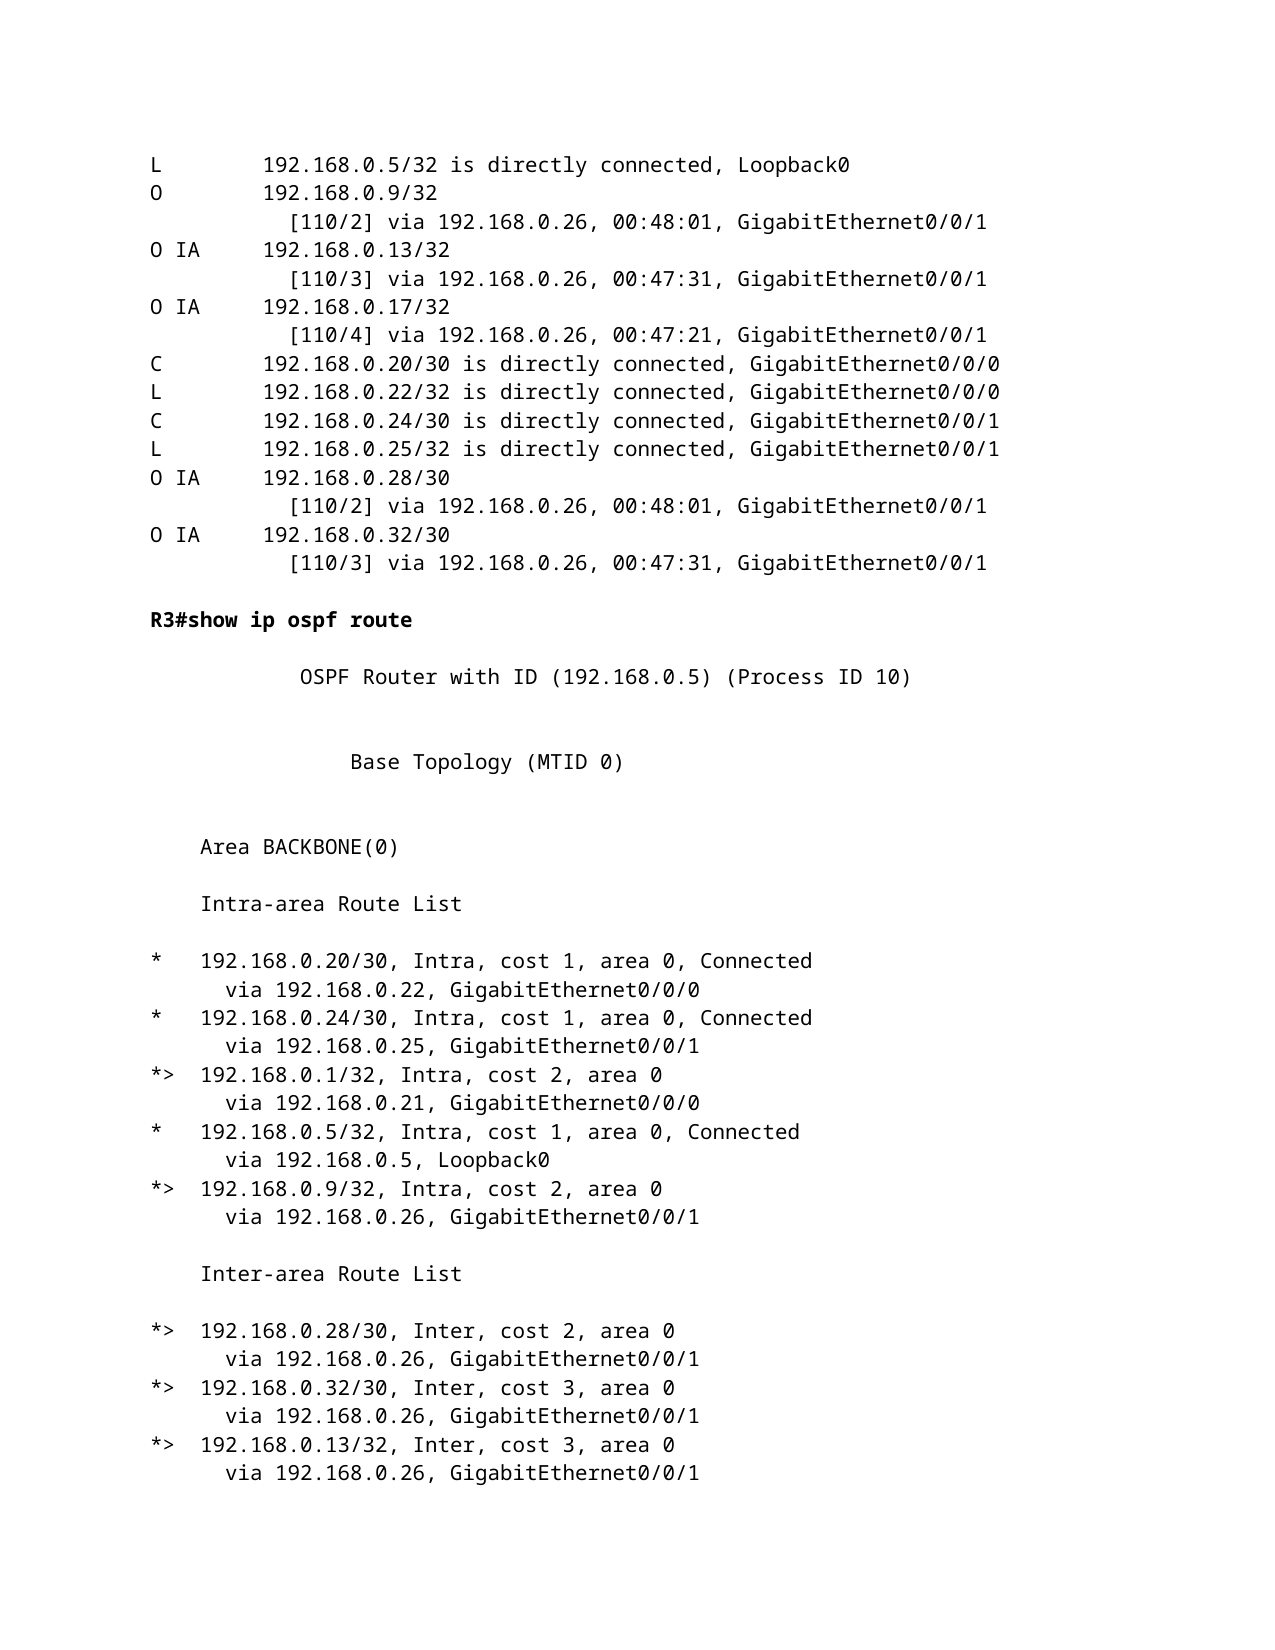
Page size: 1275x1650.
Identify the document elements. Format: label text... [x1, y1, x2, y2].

text via 192.168.0.26, GigabitEthernet0/0/1 [150, 1202, 1125, 1231]
text Base Topology (MTID 0) [150, 747, 1125, 776]
text L 192.168.0.22/32 is directly connected, GigabitEthernet0/0/0 [150, 377, 1125, 406]
text *> 192.168.0.13/32, Inter, cost 3, area 0 [150, 1430, 1125, 1458]
text C 192.168.0.24/30 is directly connected, GigabitEthernet0/0/1 [150, 406, 1125, 434]
text O IA 192.168.0.13/32 [150, 235, 1125, 264]
text [110/4] via 192.168.0.26, 00:47:21, GigabitEthernet0/0/1 [150, 321, 1125, 349]
text Area BACKBONE(0) [150, 832, 1125, 861]
text O IA 192.168.0.28/30 [150, 463, 1125, 491]
text via 192.168.0.26, GigabitEthernet0/0/1 [150, 1401, 1125, 1430]
text via 192.168.0.25, GigabitEthernet0/0/1 [150, 1032, 1125, 1060]
text [110/3] via 192.168.0.26, 00:47:31, GigabitEthernet0/0/1 [150, 548, 1125, 577]
text *> 192.168.0.32/30, Inter, cost 3, area 0 [150, 1373, 1125, 1401]
text C 192.168.0.20/30 is directly connected, GigabitEthernet0/0/0 [150, 349, 1125, 377]
text * 192.168.0.5/32, Intra, cost 1, area 0, Connected [150, 1117, 1125, 1145]
text via 192.168.0.21, GigabitEthernet0/0/0 [150, 1088, 1125, 1117]
text via 192.168.0.26, GigabitEthernet0/0/1 [150, 1344, 1125, 1373]
text *> 192.168.0.28/30, Inter, cost 2, area 0 [150, 1316, 1125, 1344]
text via 192.168.0.26, GigabitEthernet0/0/1 [150, 1458, 1125, 1487]
text * 192.168.0.24/30, Intra, cost 1, area 0, Connected [150, 1003, 1125, 1032]
text [110/3] via 192.168.0.26, 00:47:31, GigabitEthernet0/0/1 [150, 264, 1125, 292]
text O 192.168.0.9/32 [150, 178, 1125, 207]
text [110/2] via 192.168.0.26, 00:48:01, GigabitEthernet0/0/1 [150, 207, 1125, 235]
text via 192.168.0.5, Loopback0 [150, 1145, 1125, 1174]
text R3#show ip ospf route [150, 605, 1125, 633]
text O IA 192.168.0.32/30 [150, 520, 1125, 548]
text OSPF Router with ID (192.168.0.5) (Process ID 10) [150, 662, 1125, 690]
text *> 192.168.0.9/32, Intra, cost 2, area 0 [150, 1174, 1125, 1202]
text L 192.168.0.5/32 is directly connected, Loopback0 [150, 150, 1125, 178]
text via 192.168.0.22, GigabitEthernet0/0/0 [150, 975, 1125, 1003]
text * 192.168.0.20/30, Intra, cost 1, area 0, Connected [150, 946, 1125, 975]
text L 192.168.0.25/32 is directly connected, GigabitEthernet0/0/1 [150, 434, 1125, 463]
text Intra-area Route List [150, 889, 1125, 918]
text *> 192.168.0.1/32, Intra, cost 2, area 0 [150, 1060, 1125, 1088]
text Inter-area Route List [150, 1259, 1125, 1287]
text O IA 192.168.0.17/32 [150, 292, 1125, 321]
text [110/2] via 192.168.0.26, 00:48:01, GigabitEthernet0/0/1 [150, 491, 1125, 520]
